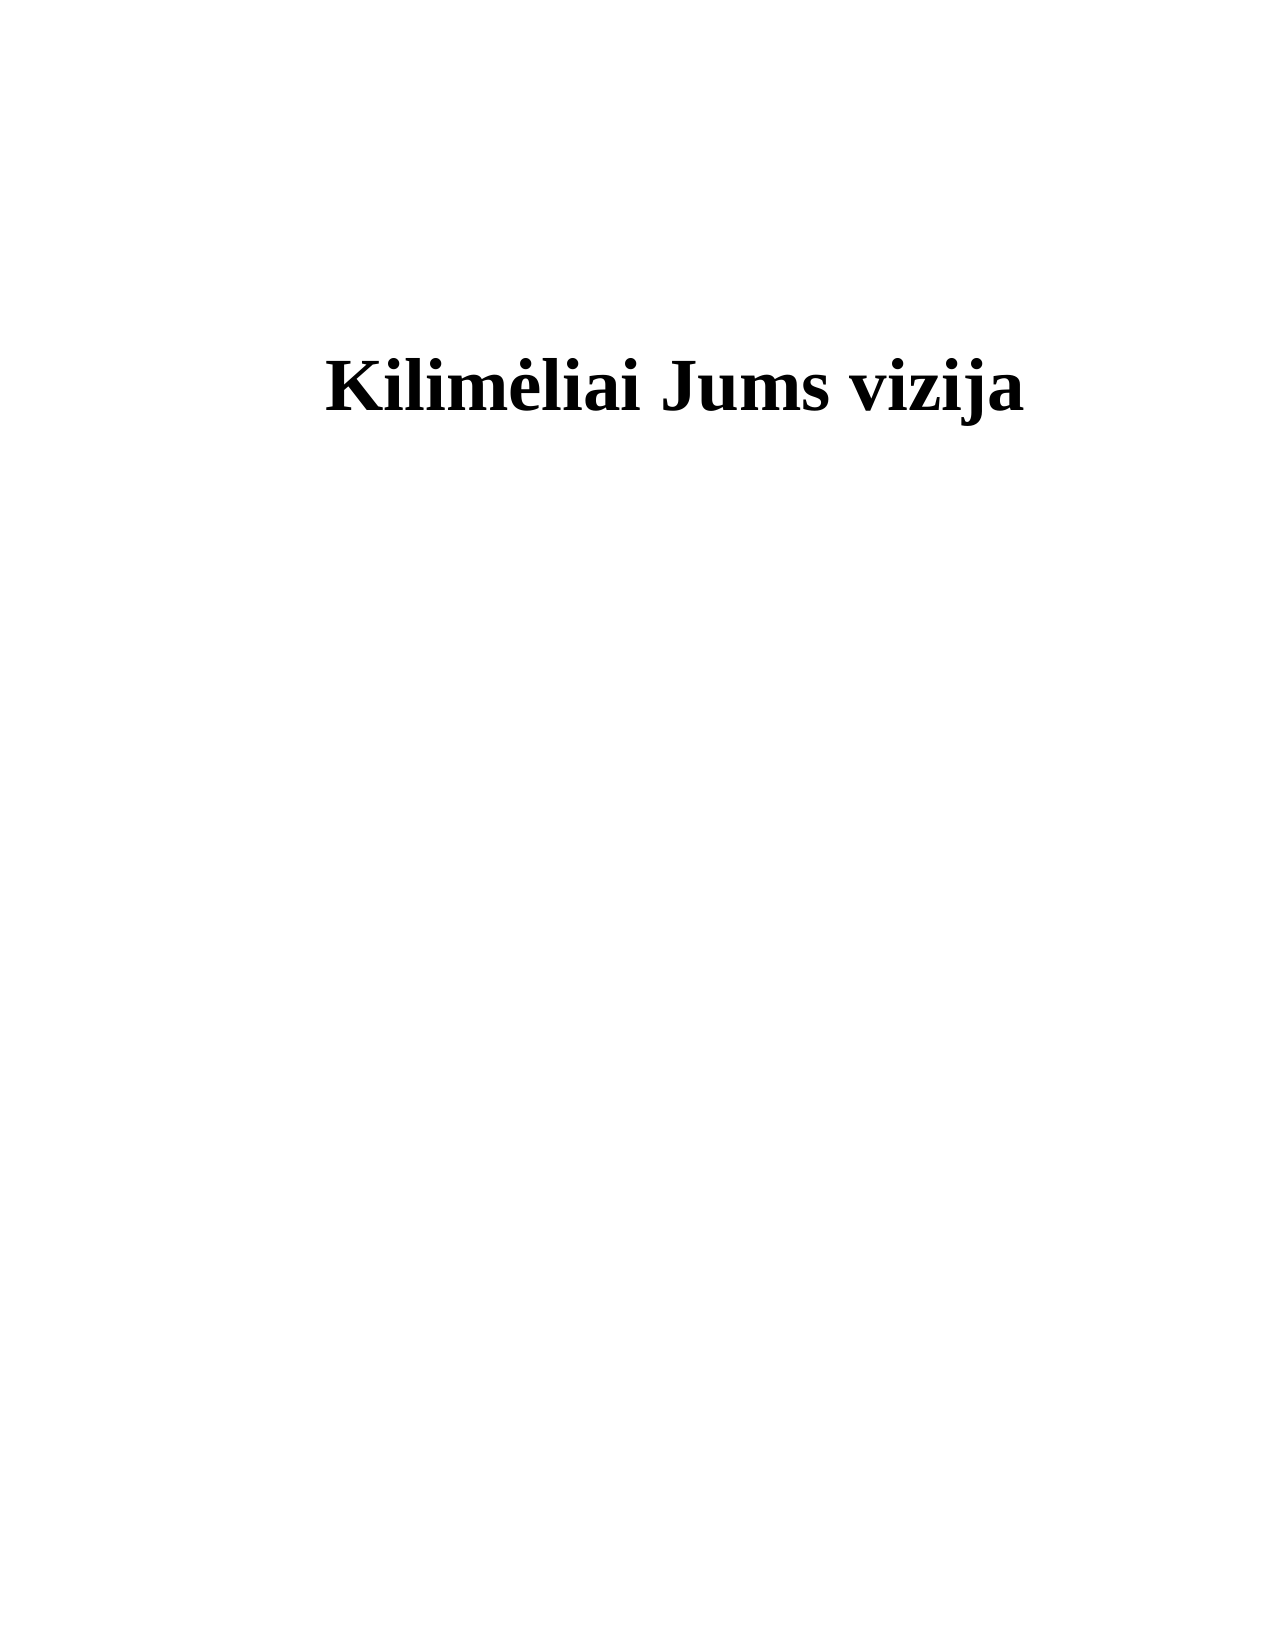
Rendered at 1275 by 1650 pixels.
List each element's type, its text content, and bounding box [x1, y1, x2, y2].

title Kilimėliai Jums vizija [156, 168, 1157, 427]
